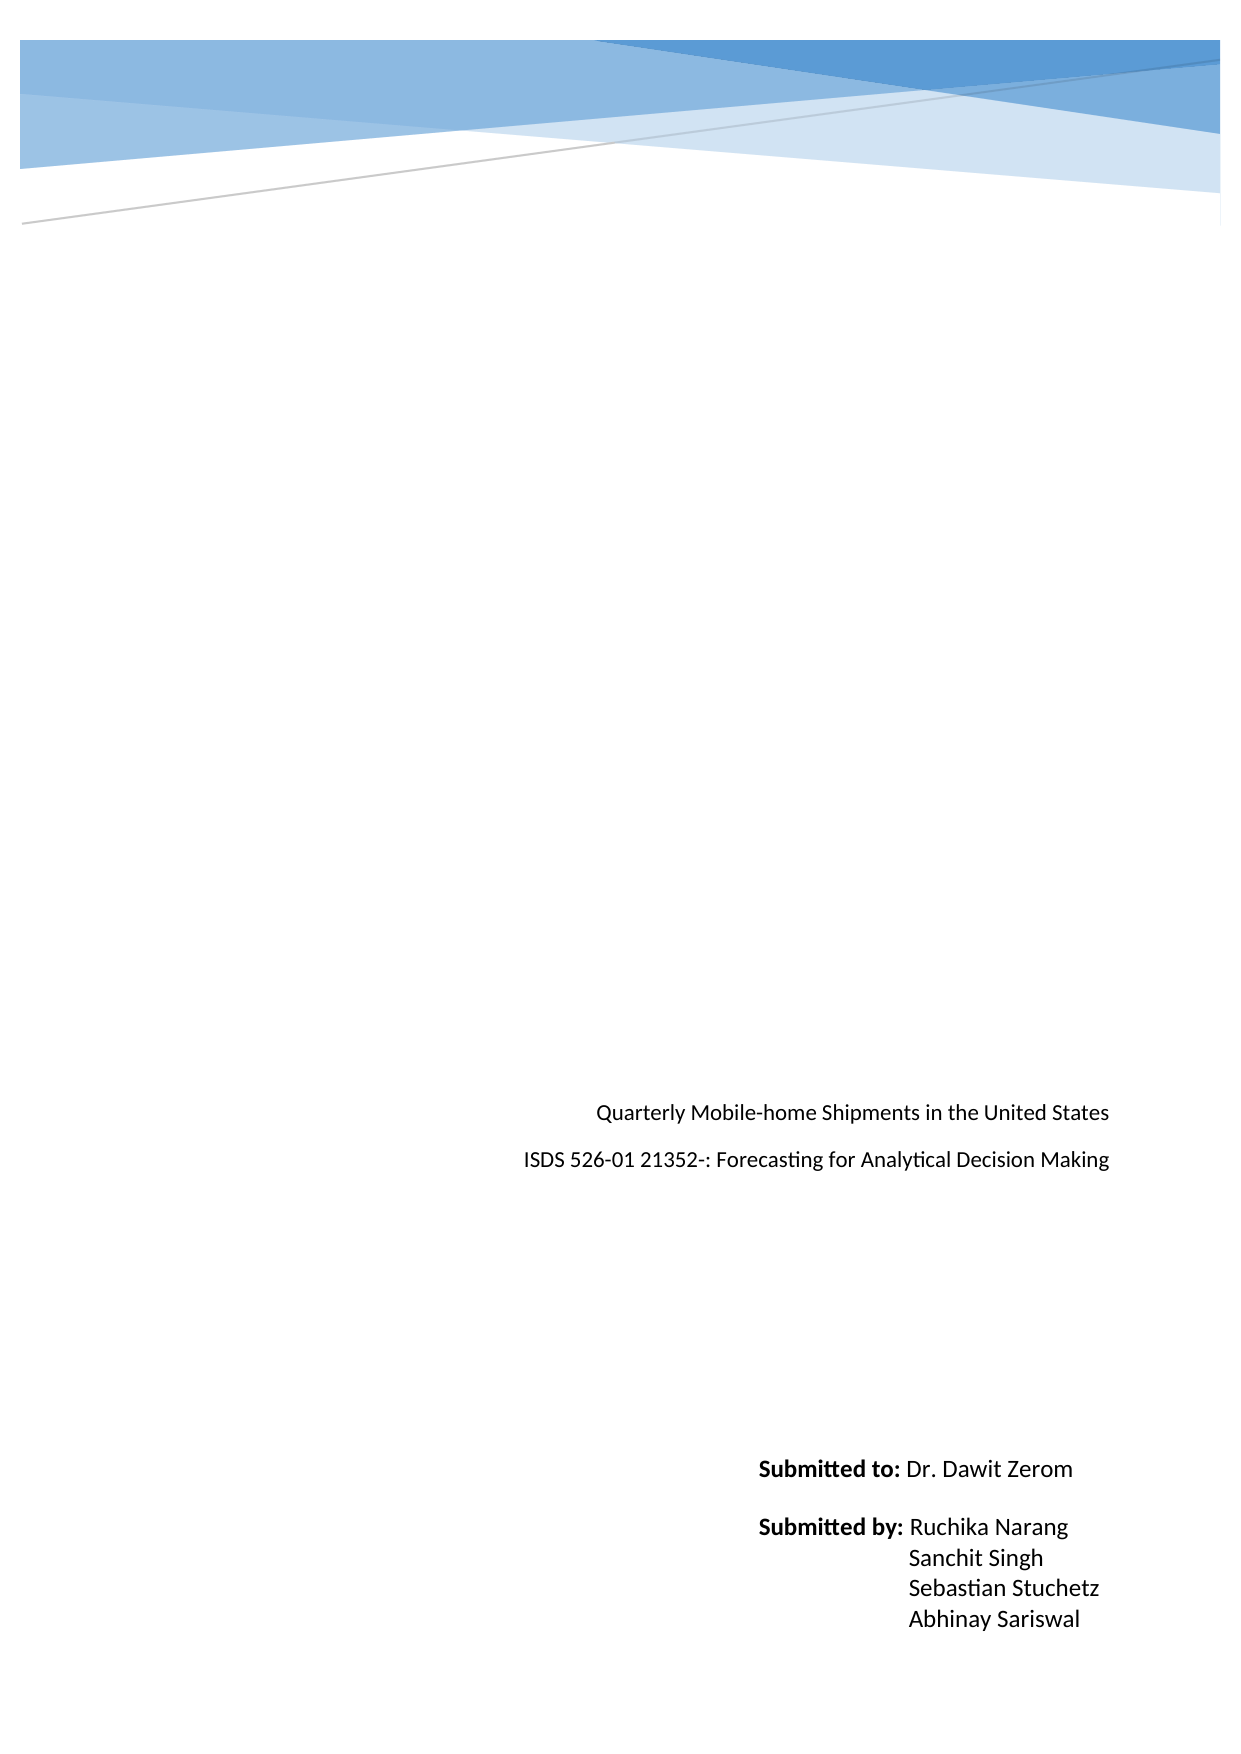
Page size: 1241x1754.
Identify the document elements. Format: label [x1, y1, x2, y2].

picture [20, 40, 1221, 240]
